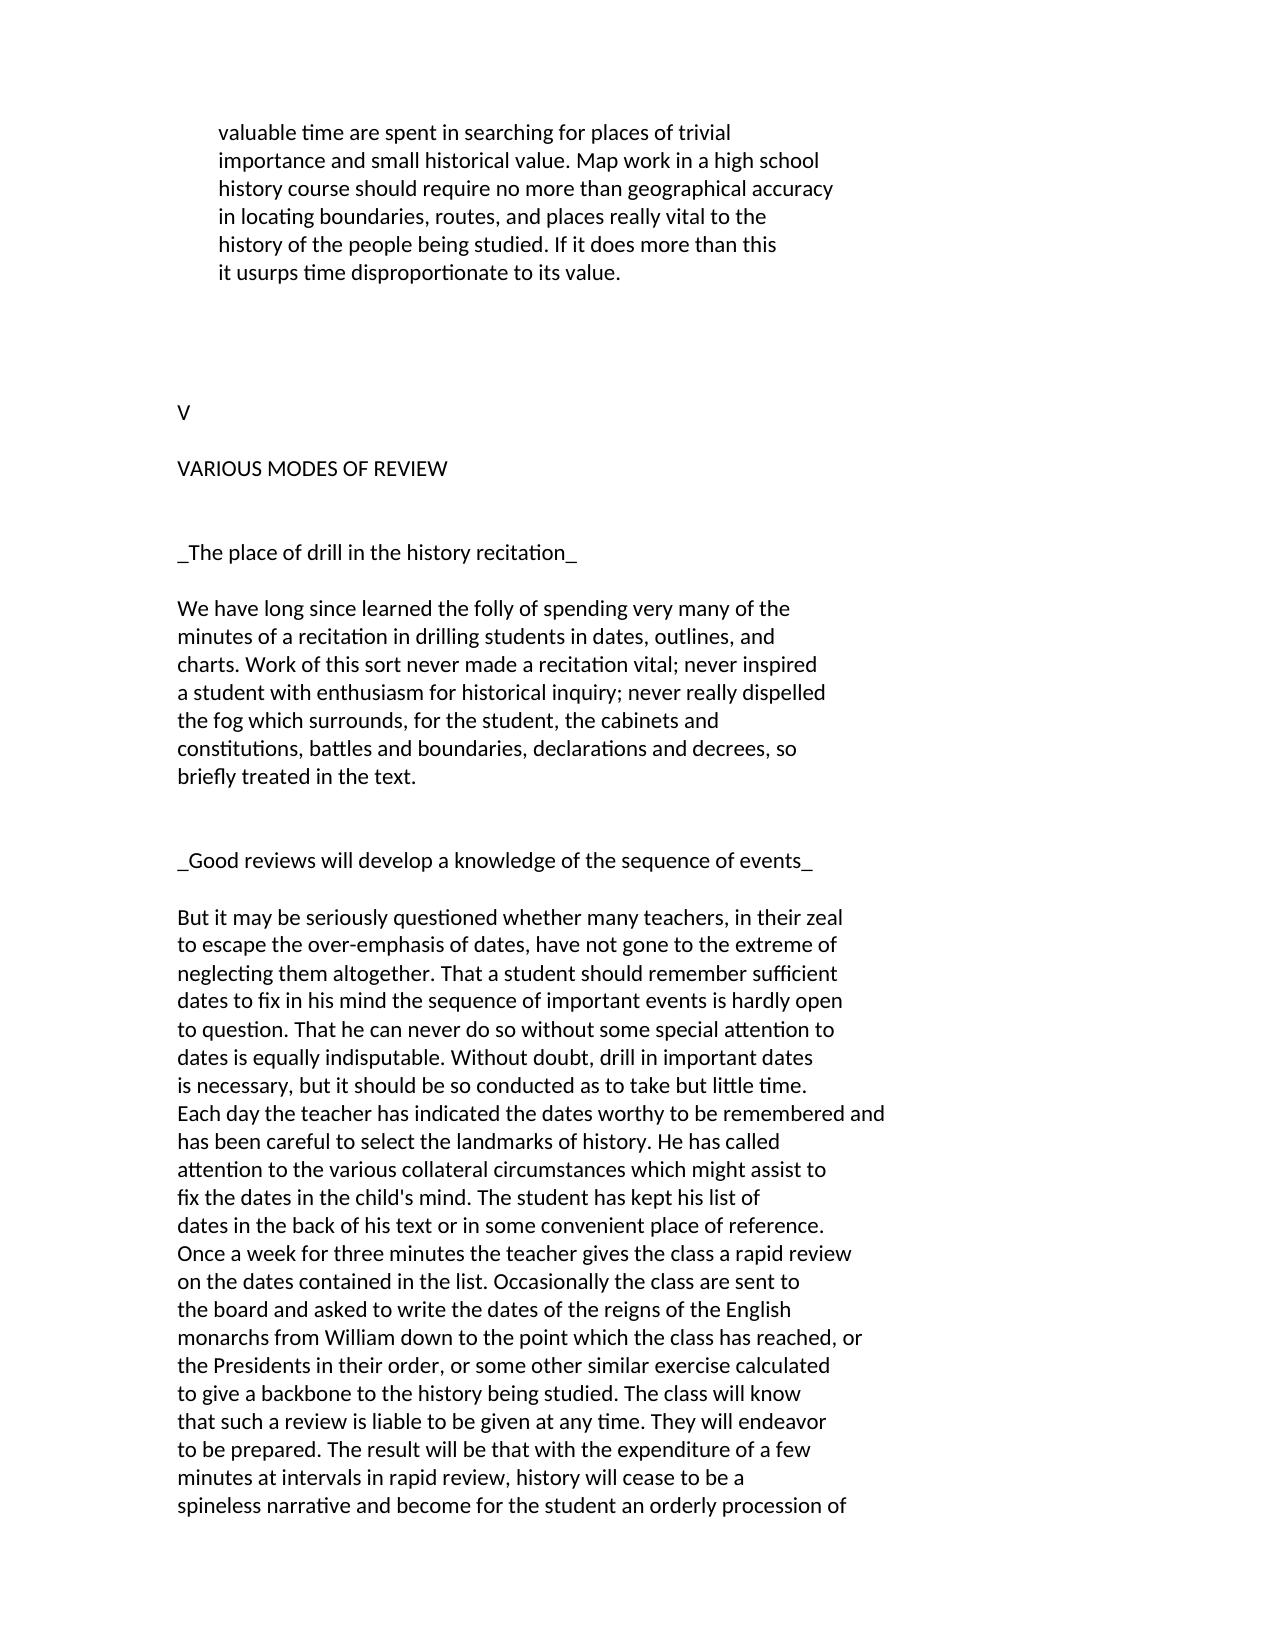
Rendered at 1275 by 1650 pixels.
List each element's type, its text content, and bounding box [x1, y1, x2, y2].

text VARIOUS MODES OF REVIEW [177, 454, 1186, 482]
text a student with enthusiasm for historical inquiry; never really dispelled [177, 678, 1186, 706]
text spineless narrative and become for the student an orderly procession of [177, 1491, 1186, 1519]
text attention to the various collateral circumstances which might assist to [177, 1155, 1186, 1183]
text importance and small historical value. Map work in a high school [177, 146, 1186, 174]
text monarchs from William down to the point which the class has reached, or [177, 1323, 1186, 1351]
text Each day the teacher has indicated the dates worthy to be remembered and [177, 1099, 1186, 1127]
text the Presidents in their order, or some other similar exercise calculated [177, 1351, 1186, 1379]
text valuable time are spent in searching for places of trivial [177, 118, 1186, 146]
text _The place of drill in the history recitation_ [177, 538, 1186, 566]
text to give a backbone to the history being studied. The class will know [177, 1379, 1186, 1407]
text in locating boundaries, routes, and places really vital to the [177, 202, 1186, 230]
text neglecting them altogether. That a student should remember sufficient [177, 959, 1186, 987]
text dates to fix in his mind the sequence of important events is hardly open [177, 987, 1186, 1015]
text minutes at intervals in rapid review, history will cease to be a [177, 1463, 1186, 1491]
text history course should require no more than geographical accuracy [177, 174, 1186, 202]
text But it may be seriously questioned whether many teachers, in their zeal [177, 903, 1186, 931]
text is necessary, but it should be so conducted as to take but little time. [177, 1071, 1186, 1099]
text has been careful to select the landmarks of history. He has called [177, 1127, 1186, 1155]
text to question. That he can never do so without some special attention to [177, 1015, 1186, 1043]
text to be prepared. The result will be that with the expenditure of a few [177, 1435, 1186, 1463]
text We have long since learned the folly of spending very many of the [177, 594, 1186, 622]
text to escape the over-emphasis of dates, have not gone to the extreme of [177, 931, 1186, 959]
text that such a review is liable to be given at any time. They will endeavor [177, 1407, 1186, 1435]
text dates is equally indisputable. Without doubt, drill in important dates [177, 1043, 1186, 1071]
text V [177, 398, 1186, 426]
text Once a week for three minutes the teacher gives the class a rapid review [177, 1239, 1186, 1267]
text charts. Work of this sort never made a recitation vital; never inspired [177, 650, 1186, 678]
text on the dates contained in the list. Occasionally the class are sent to [177, 1267, 1186, 1295]
text dates in the back of his text or in some convenient place of reference. [177, 1211, 1186, 1239]
text minutes of a recitation in drilling students in dates, outlines, and [177, 622, 1186, 650]
text fix the dates in the child's mind. The student has kept his list of [177, 1183, 1186, 1211]
text _Good reviews will develop a knowledge of the sequence of events_ [177, 847, 1186, 874]
text it usurps time disproportionate to its value. [177, 258, 1186, 286]
text the board and asked to write the dates of the reigns of the English [177, 1295, 1186, 1323]
text briefly treated in the text. [177, 762, 1186, 791]
text constitutions, battles and boundaries, declarations and decrees, so [177, 734, 1186, 762]
text history of the people being studied. If it does more than this [177, 230, 1186, 258]
text the fog which surrounds, for the student, the cabinets and [177, 706, 1186, 734]
